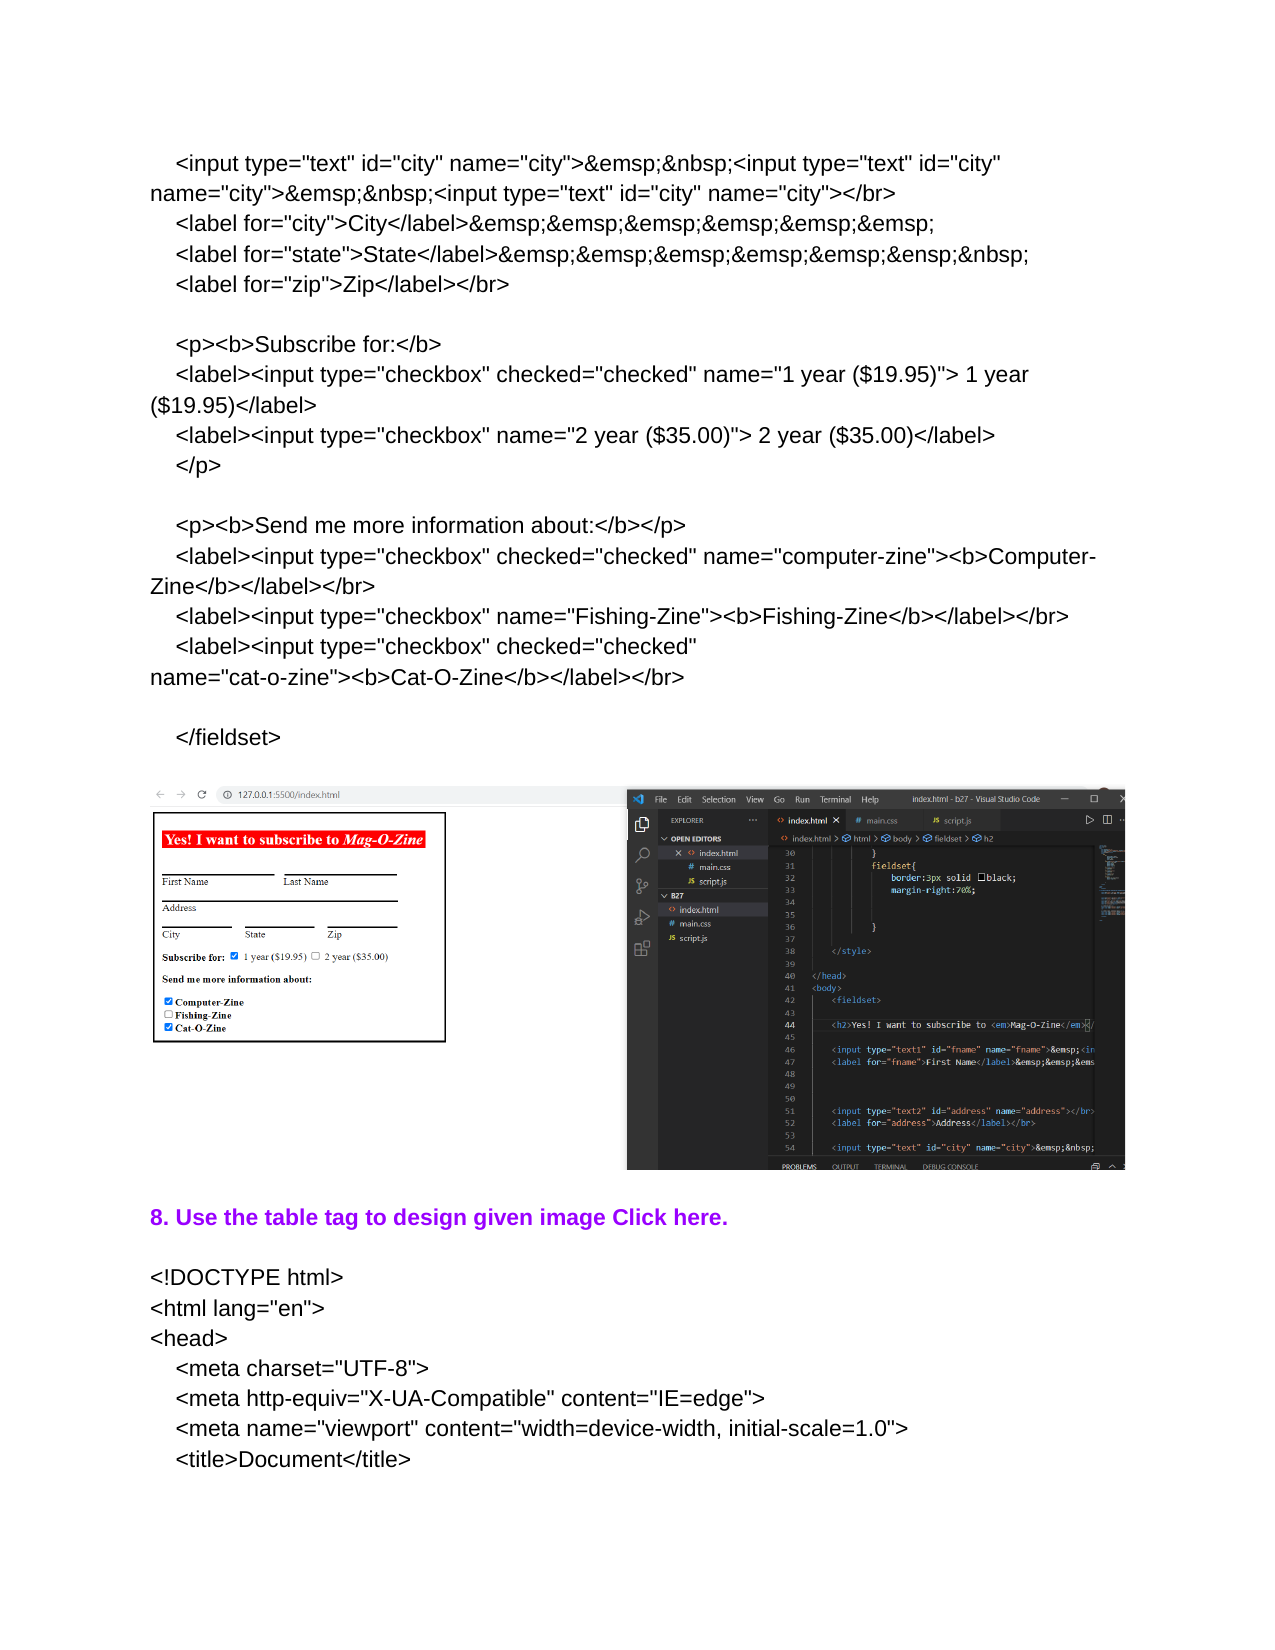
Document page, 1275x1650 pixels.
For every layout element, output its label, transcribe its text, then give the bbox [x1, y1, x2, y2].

text <label><input type="checkbox" checked="checked" name="computer-zine"><b>Computer-Zine</b></label></br> [150, 543, 1125, 599]
text <input type="text" id="city" name="city">&emsp;&nbsp;<input type="text" id="city" name="city">&emsp;&nbsp;<input type="text" id="city" name="city"></br> [150, 150, 1125, 207]
text <label><input type="checkbox" name="Fishing-Zine"><b>Fishing-Zine</b></label></br> [150, 603, 1125, 629]
text <p><b>Send me more information about:</b></p> [150, 512, 1125, 539]
text <label><input type="checkbox" checked="checked" name="1 year ($19.95)"> 1 year ($19.95)</label> [150, 361, 1125, 418]
text <meta http-equiv="X-UA-Compatible" content="IE=edge"> [150, 1385, 1125, 1411]
text </fieldset> [150, 724, 1125, 750]
text <label><input type="checkbox" checked="checked" name="cat-o-zine"><b>Cat-O-Zine</b></label></br> [150, 633, 1125, 690]
text <!DOCTYPE html> [150, 1264, 1125, 1291]
text <head> [150, 1325, 1125, 1351]
text <label><input type="checkbox" name="2 year ($35.00)"> 2 year ($35.00)</label> [150, 422, 1125, 448]
text <meta charset="UTF-8"> [150, 1355, 1125, 1381]
text <p><b>Subscribe for:</b> [150, 331, 1125, 358]
text <label for="city">City</label>&emsp;&emsp;&emsp;&emsp;&emsp;&emsp; [150, 210, 1125, 237]
text <label for="zip">Zip</label></br> [150, 271, 1125, 297]
text </p> [150, 452, 1125, 478]
text <html lang="en"> [150, 1294, 1125, 1321]
text <label for="state">State</label>&emsp;&emsp;&emsp;&emsp;&emsp;&ensp;&nbsp; [150, 241, 1125, 267]
text <meta name="viewport" content="width=device-width, initial-scale=1.0"> [150, 1415, 1125, 1442]
picture [150, 784, 1125, 1170]
text <title>Document</title> [150, 1446, 1125, 1472]
text 8. Use the table tag to design given image Click here. [150, 1204, 1125, 1230]
